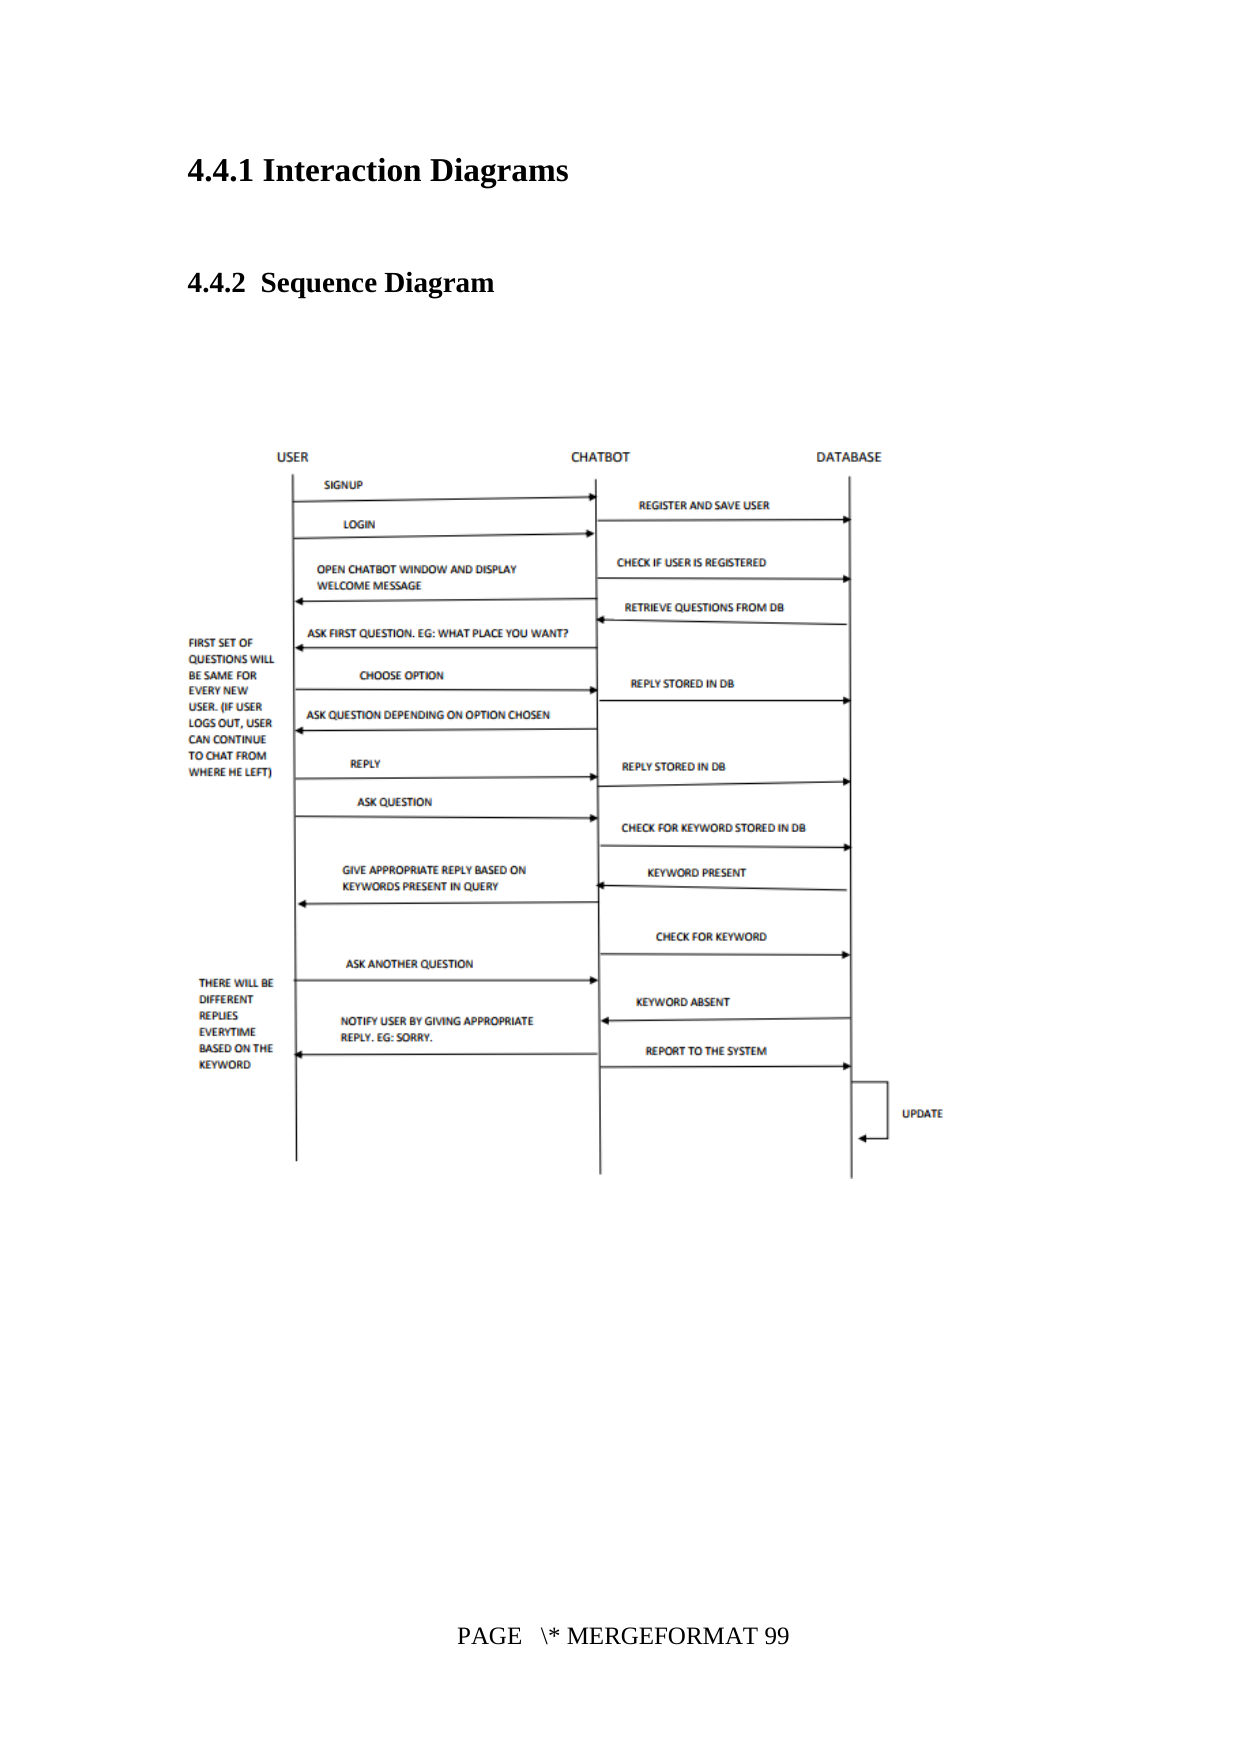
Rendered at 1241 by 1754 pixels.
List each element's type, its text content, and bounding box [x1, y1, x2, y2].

text 4.4.1 Interaction Diagrams [187, 150, 1053, 188]
picture [187, 451, 944, 1179]
text 4.4.2 Sequence Diagram [187, 265, 1053, 298]
